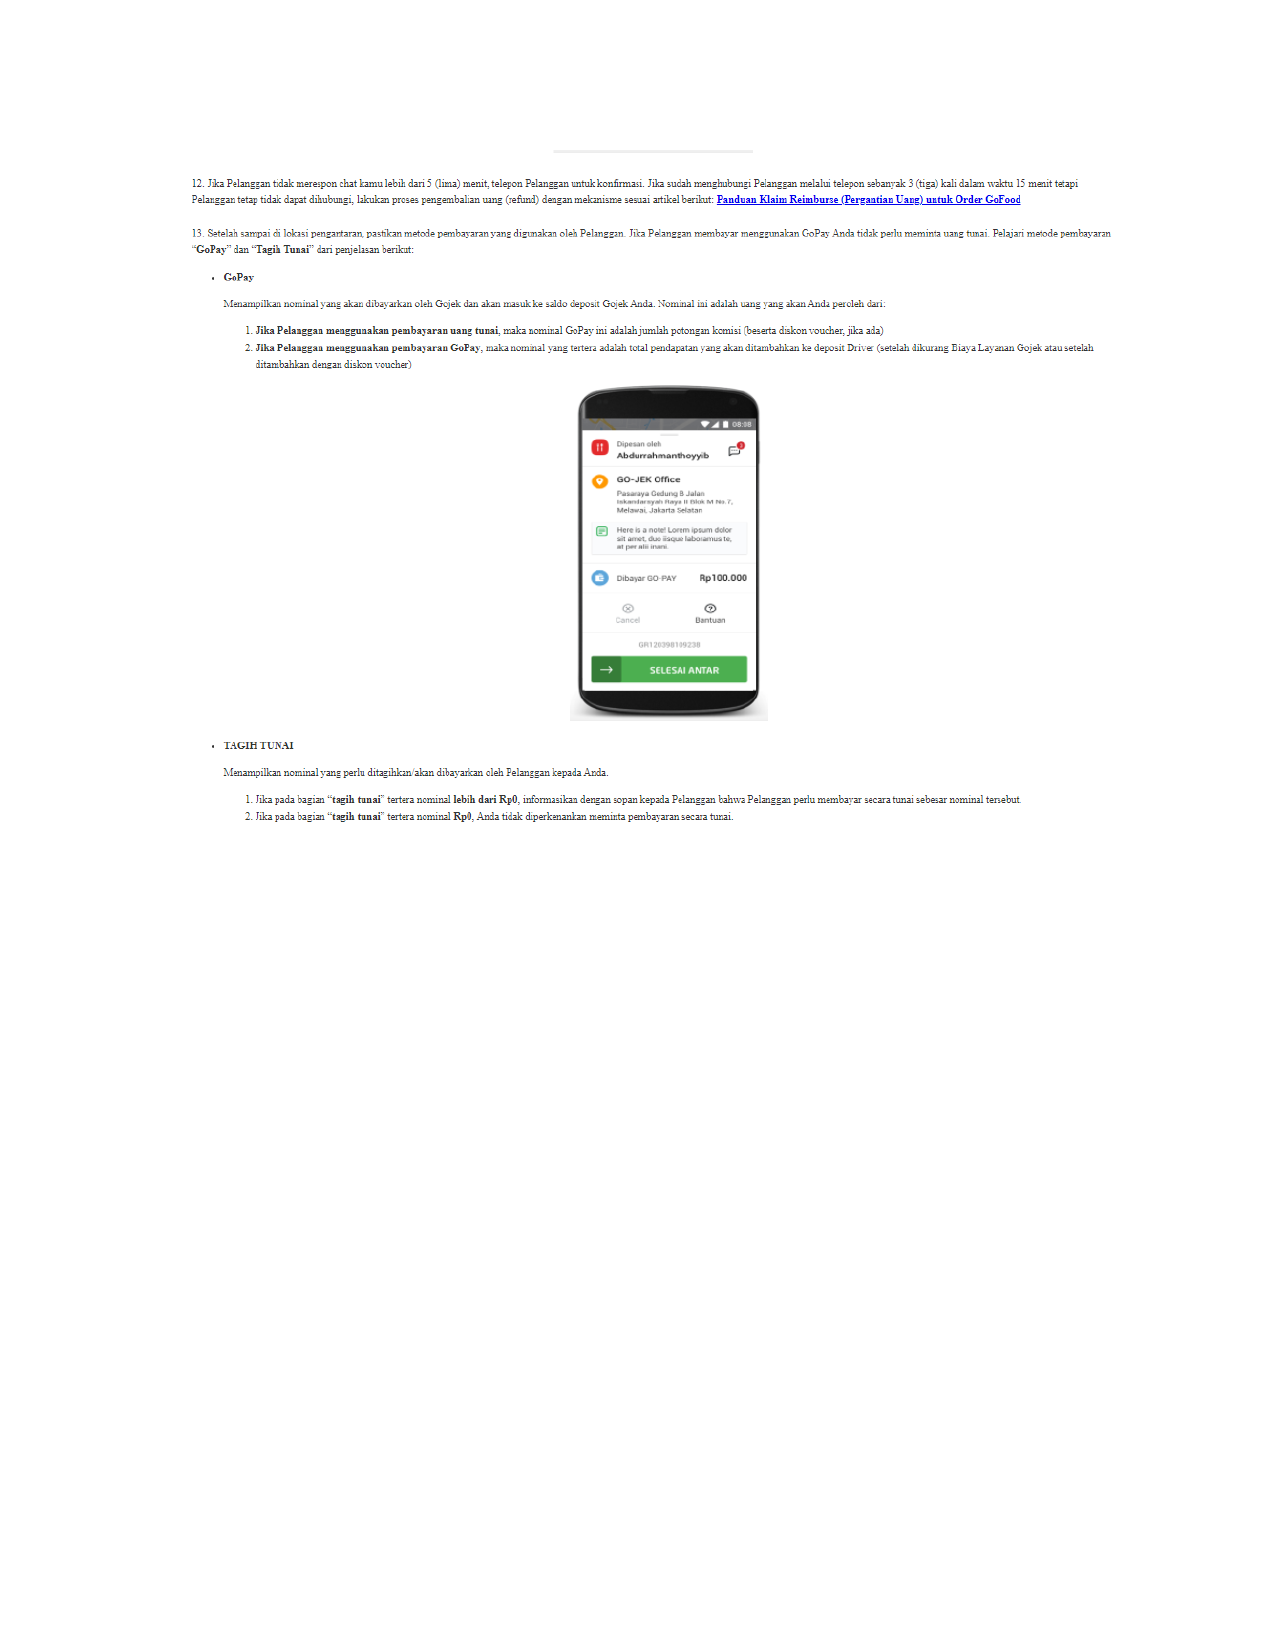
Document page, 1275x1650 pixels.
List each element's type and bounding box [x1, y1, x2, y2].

picture [150, 150, 1125, 830]
